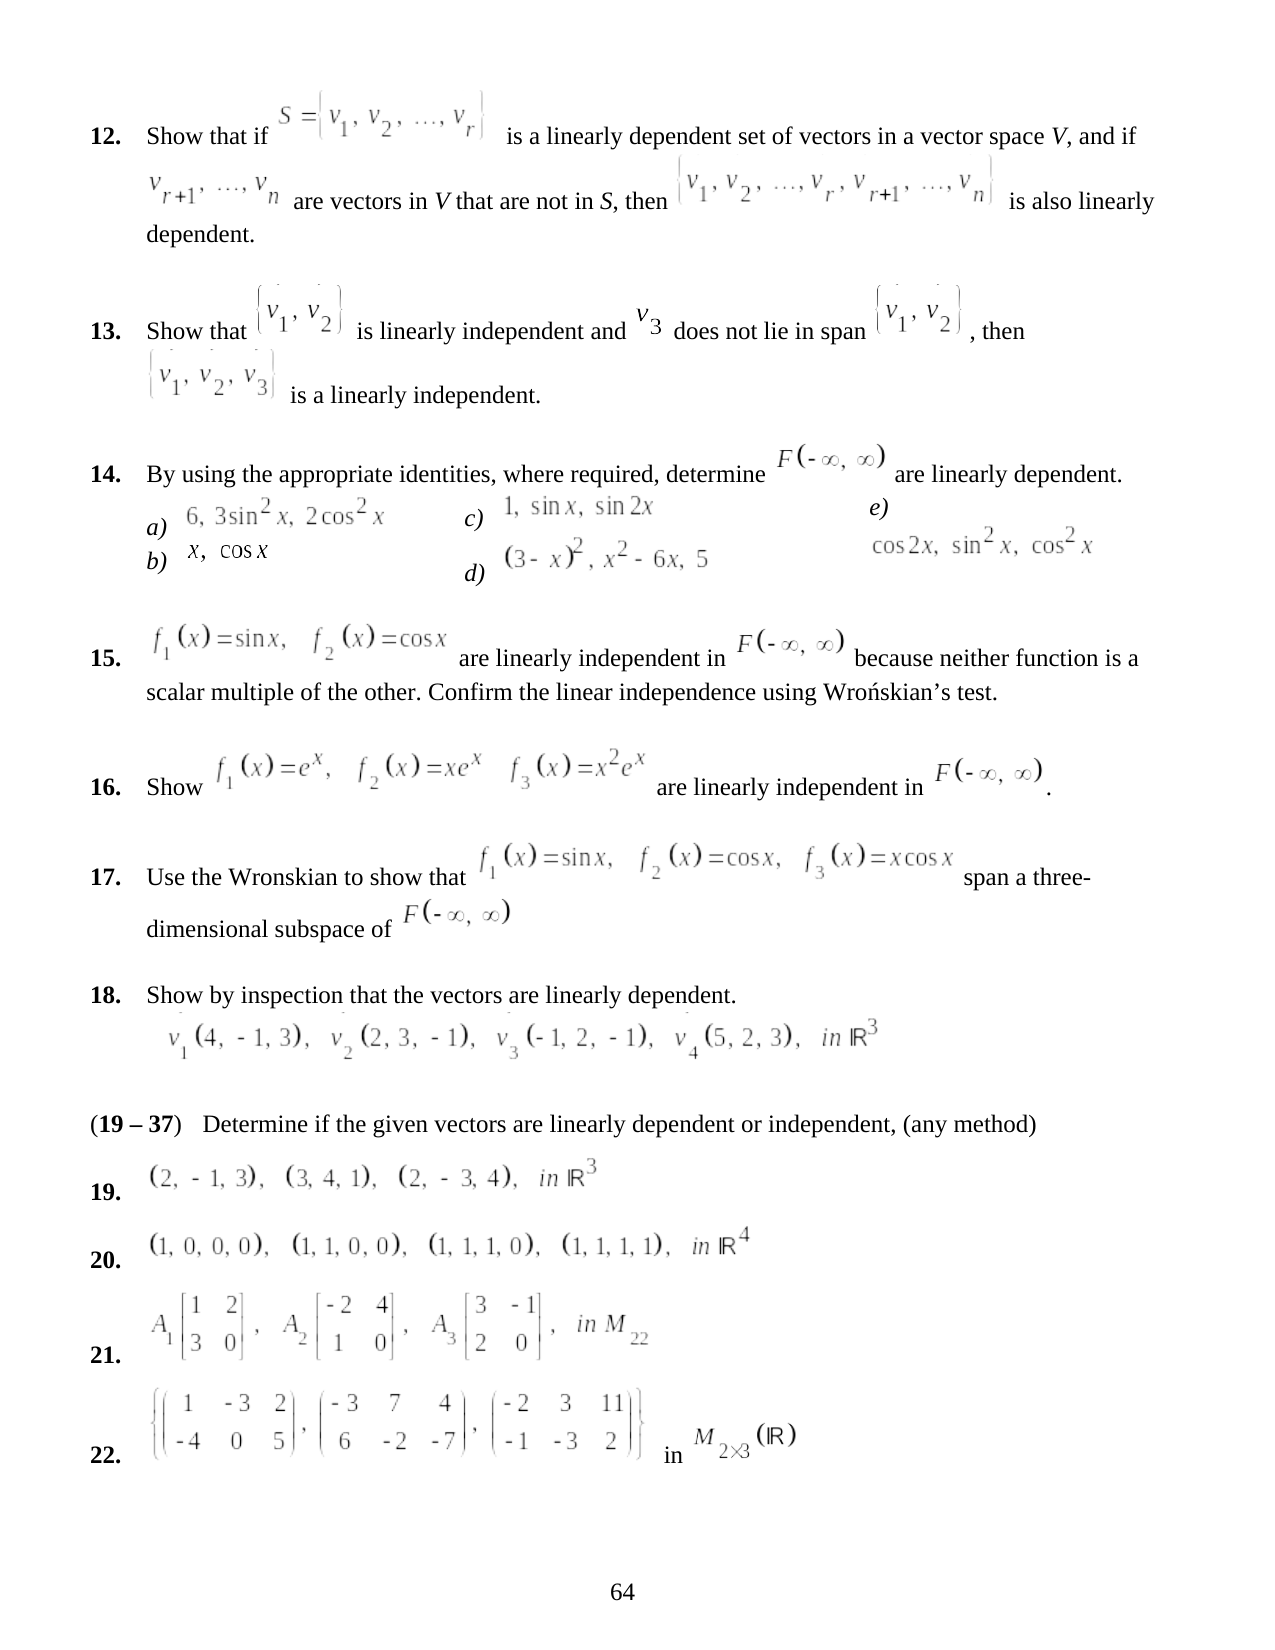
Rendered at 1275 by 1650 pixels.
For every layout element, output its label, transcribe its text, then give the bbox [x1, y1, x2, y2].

list Show by inspection that the vectors are linearly dependent. [90, 980, 1155, 1009]
list are linearly independent in because neither function is a scalar multiple of the other. Confirm the linear independence using Wrońskian’s test. [90, 620, 1155, 705]
table_header [464, 492, 869, 587]
list Show are linearly independent in . [90, 743, 1155, 801]
list Use the Wronskian to show that span a three-dimensional subspace of [90, 838, 1155, 943]
list Show that is linearly independent and does not lie in span , then is a linearly independent. [90, 285, 1155, 409]
list in [90, 1383, 1155, 1469]
table_header [146, 492, 464, 587]
table_header [869, 492, 1147, 587]
list By using the appropriate identities, where required, determine are linearly dependent. [90, 440, 1155, 487]
list Show that if is a linearly dependent set of vectors in a vector space V, and if are vectors in V that are not in S, then is also linearly dependent. [90, 90, 1155, 247]
text (19 – 37) Determine if the given vectors are linearly dependent or independent, (any method) [90, 1109, 1155, 1138]
